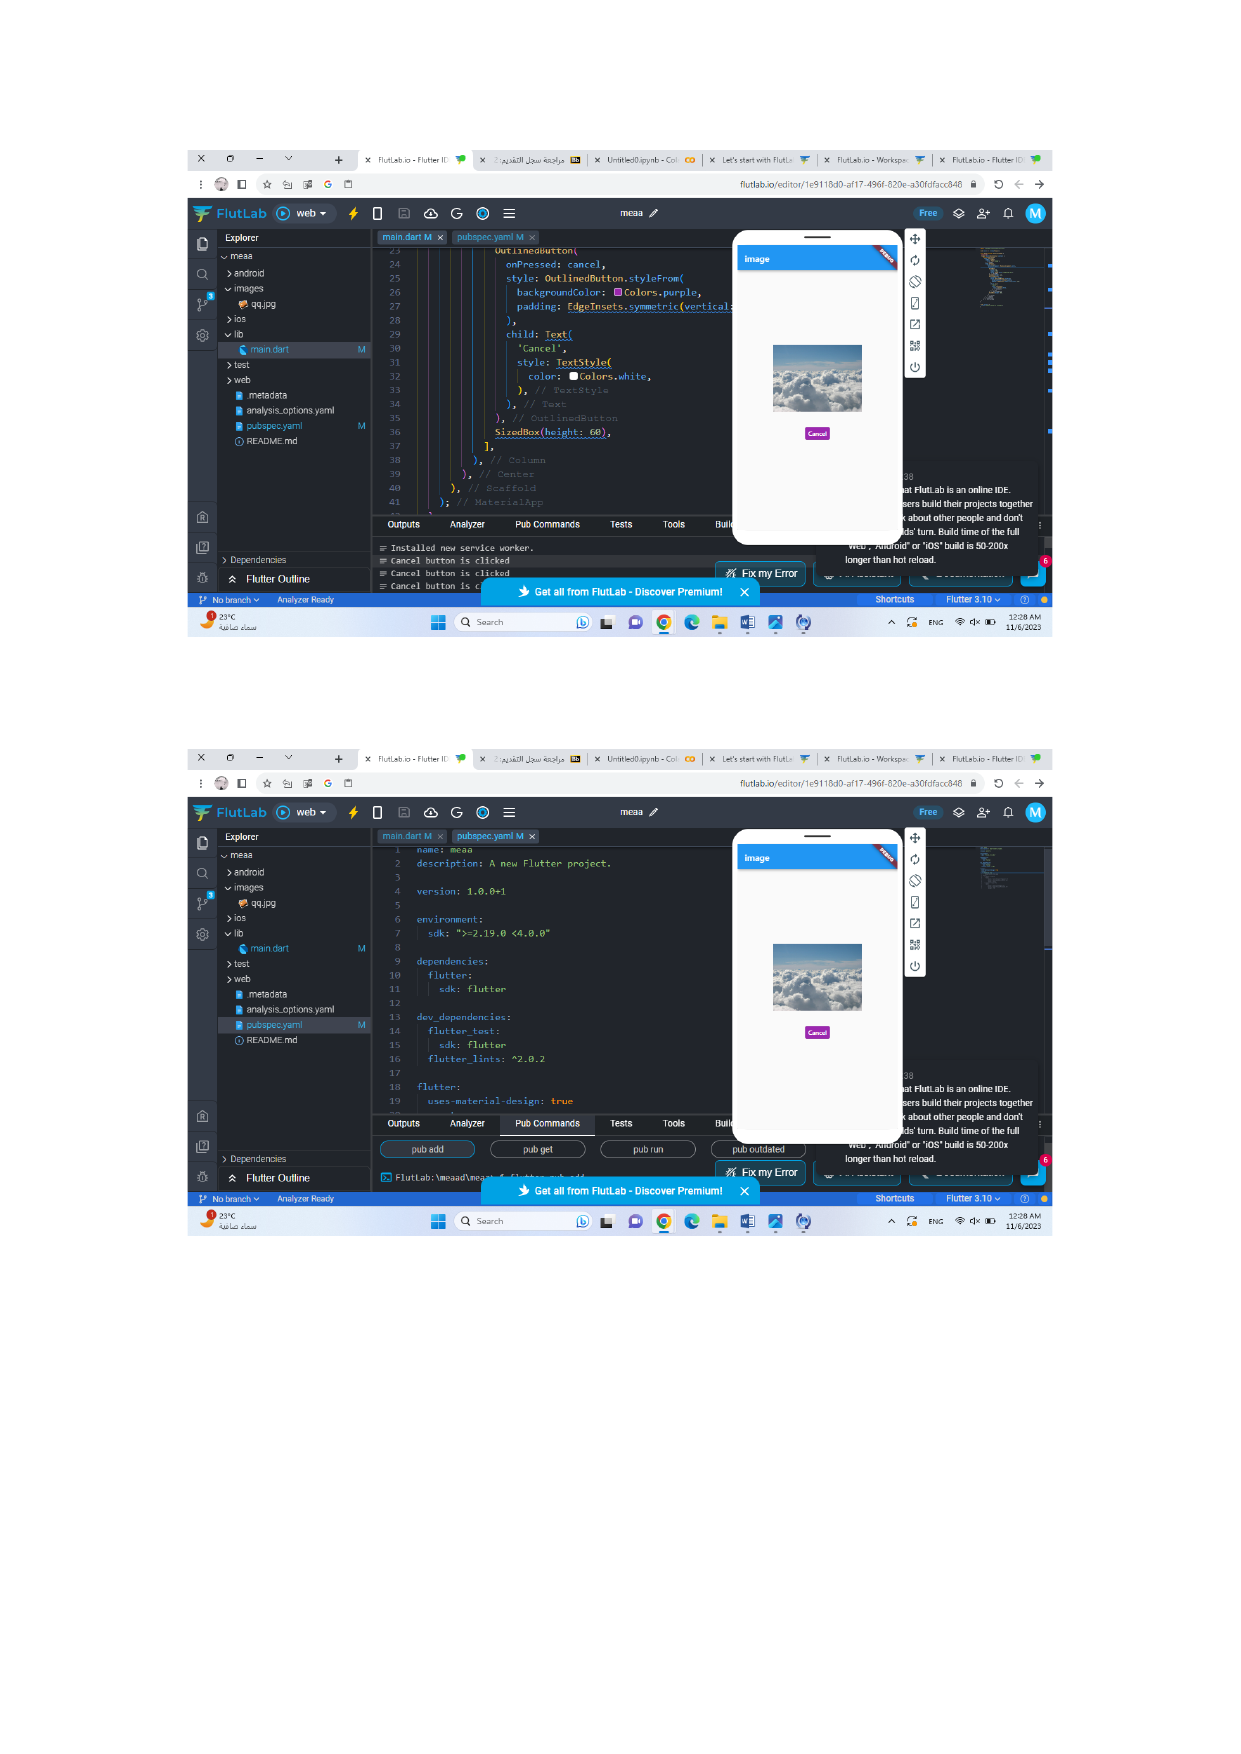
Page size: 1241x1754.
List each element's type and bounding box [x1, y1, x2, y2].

picture [187, 150, 1053, 637]
picture [187, 749, 1053, 1236]
